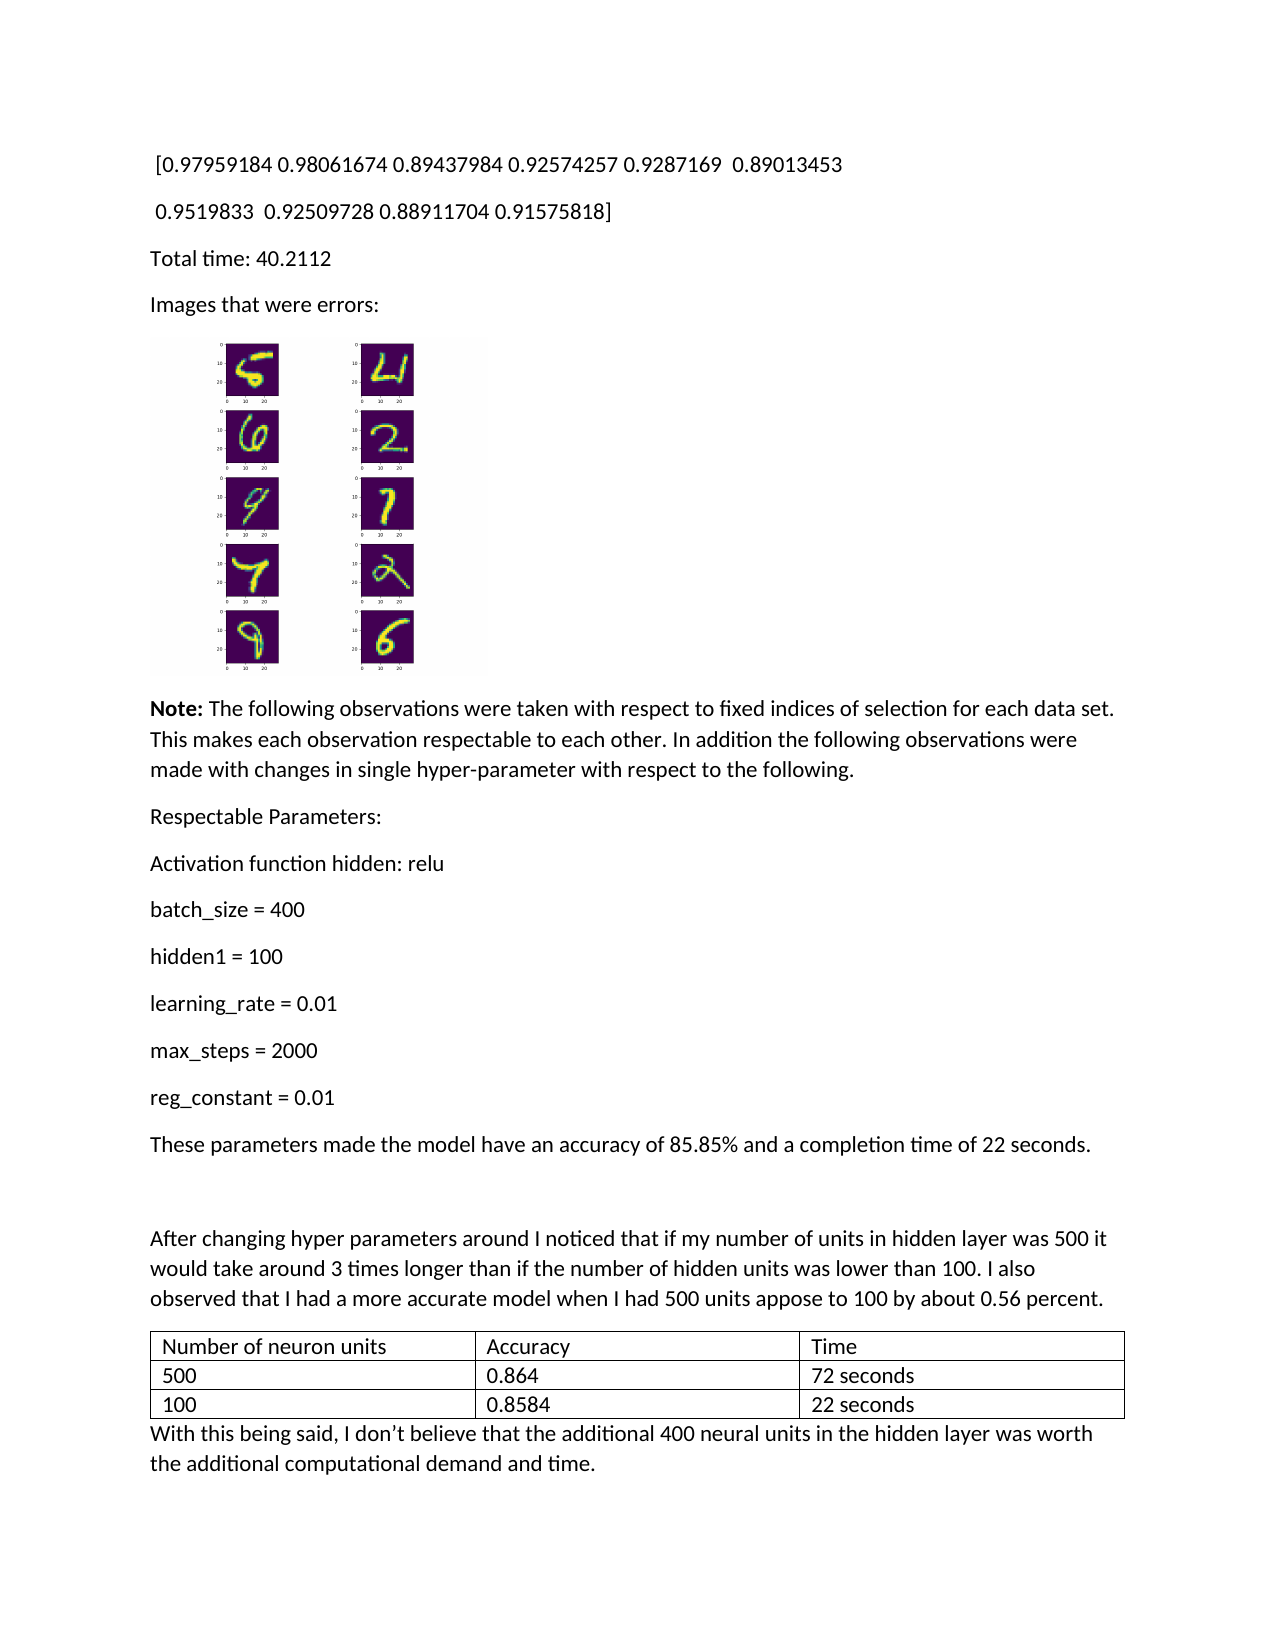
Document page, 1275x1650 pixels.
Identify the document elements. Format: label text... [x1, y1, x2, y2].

table_cell 72 seconds [800, 1361, 1124, 1389]
picture [150, 337, 489, 676]
text max_steps = 2000 [150, 1036, 1125, 1064]
text batch_size = 400 [150, 896, 1125, 924]
text Activation function hidden: relu [150, 849, 1125, 877]
text These parameters made the model have an accuracy of 85.85% and a completion time of 22 seconds. [150, 1130, 1125, 1158]
text hidden1 = 100 [150, 942, 1125, 971]
table_cell 0.864 [476, 1361, 799, 1389]
table_cell 100 [151, 1390, 475, 1418]
text Total time: 40.2112 [150, 244, 1125, 272]
text learning_rate = 0.01 [150, 989, 1125, 1017]
text [0.97959184 0.98061674 0.89437984 0.92574257 0.9287169 0.89013453 [150, 150, 1125, 178]
text With this being said, I don’t believe that the additional 400 neural units in the hidden layer was worth the additional computational demand and time. [150, 1419, 1125, 1477]
text 0.9519833 0.92509728 0.88911704 0.91575818] [150, 197, 1125, 225]
table_cell 500 [151, 1361, 475, 1389]
text Images that were errors: [150, 291, 1125, 319]
table_header Number of neuron units [151, 1332, 475, 1360]
text reg_constant = 0.01 [150, 1083, 1125, 1111]
text After changing hyper parameters around I noticed that if my number of units in hidden layer was 500 it would take around 3 times longer than if the number of hidden units was lower than 100. I also observed that I had a more accurate model when I had 500 units appose to 100 by about 0.56 percent. [150, 1224, 1125, 1312]
table_header Time [800, 1332, 1124, 1360]
table_header Accuracy [476, 1332, 799, 1360]
table_cell 22 seconds [800, 1390, 1124, 1418]
table_cell 0.8584 [476, 1390, 799, 1418]
text Respectable Parameters: [150, 802, 1125, 830]
text Note: The following observations were taken with respect to fixed indices of selection for each data set. This makes each observation respectable to each other. In addition the following observations were made with changes in single hyper-parameter with respect to the following. [150, 694, 1125, 783]
